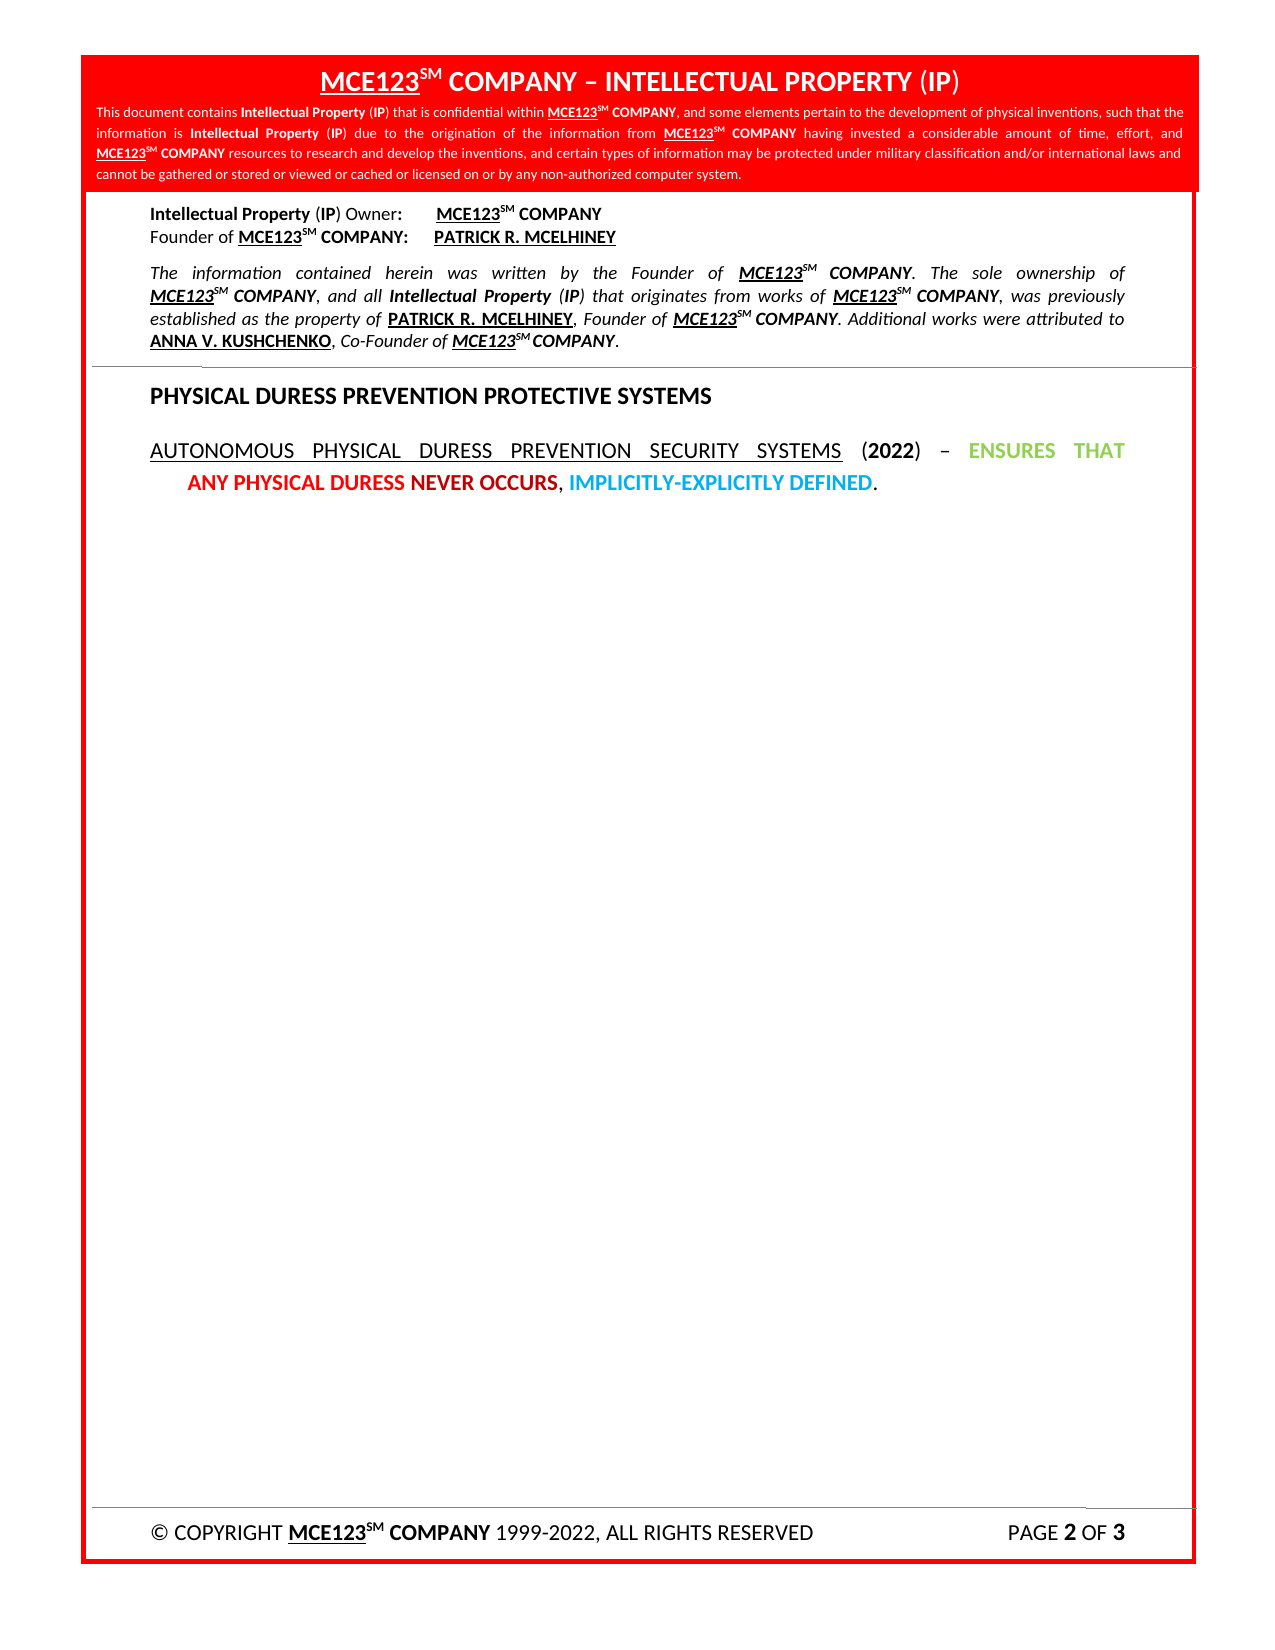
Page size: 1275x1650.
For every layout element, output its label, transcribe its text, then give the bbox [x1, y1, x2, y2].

text PHYSICAL DURESS PREVENTION PROTECTIVE SYSTEMS [150, 381, 1125, 411]
text AUTONOMOUS PHYSICAL DURESS PREVENTION SECURITY SYSTEMS (2022) – ENSURES THAT ANY PHYSICAL DURESS NEVER OCCURS, IMPLICITLY-EXPLICITLY DEFINED. [150, 436, 1125, 497]
